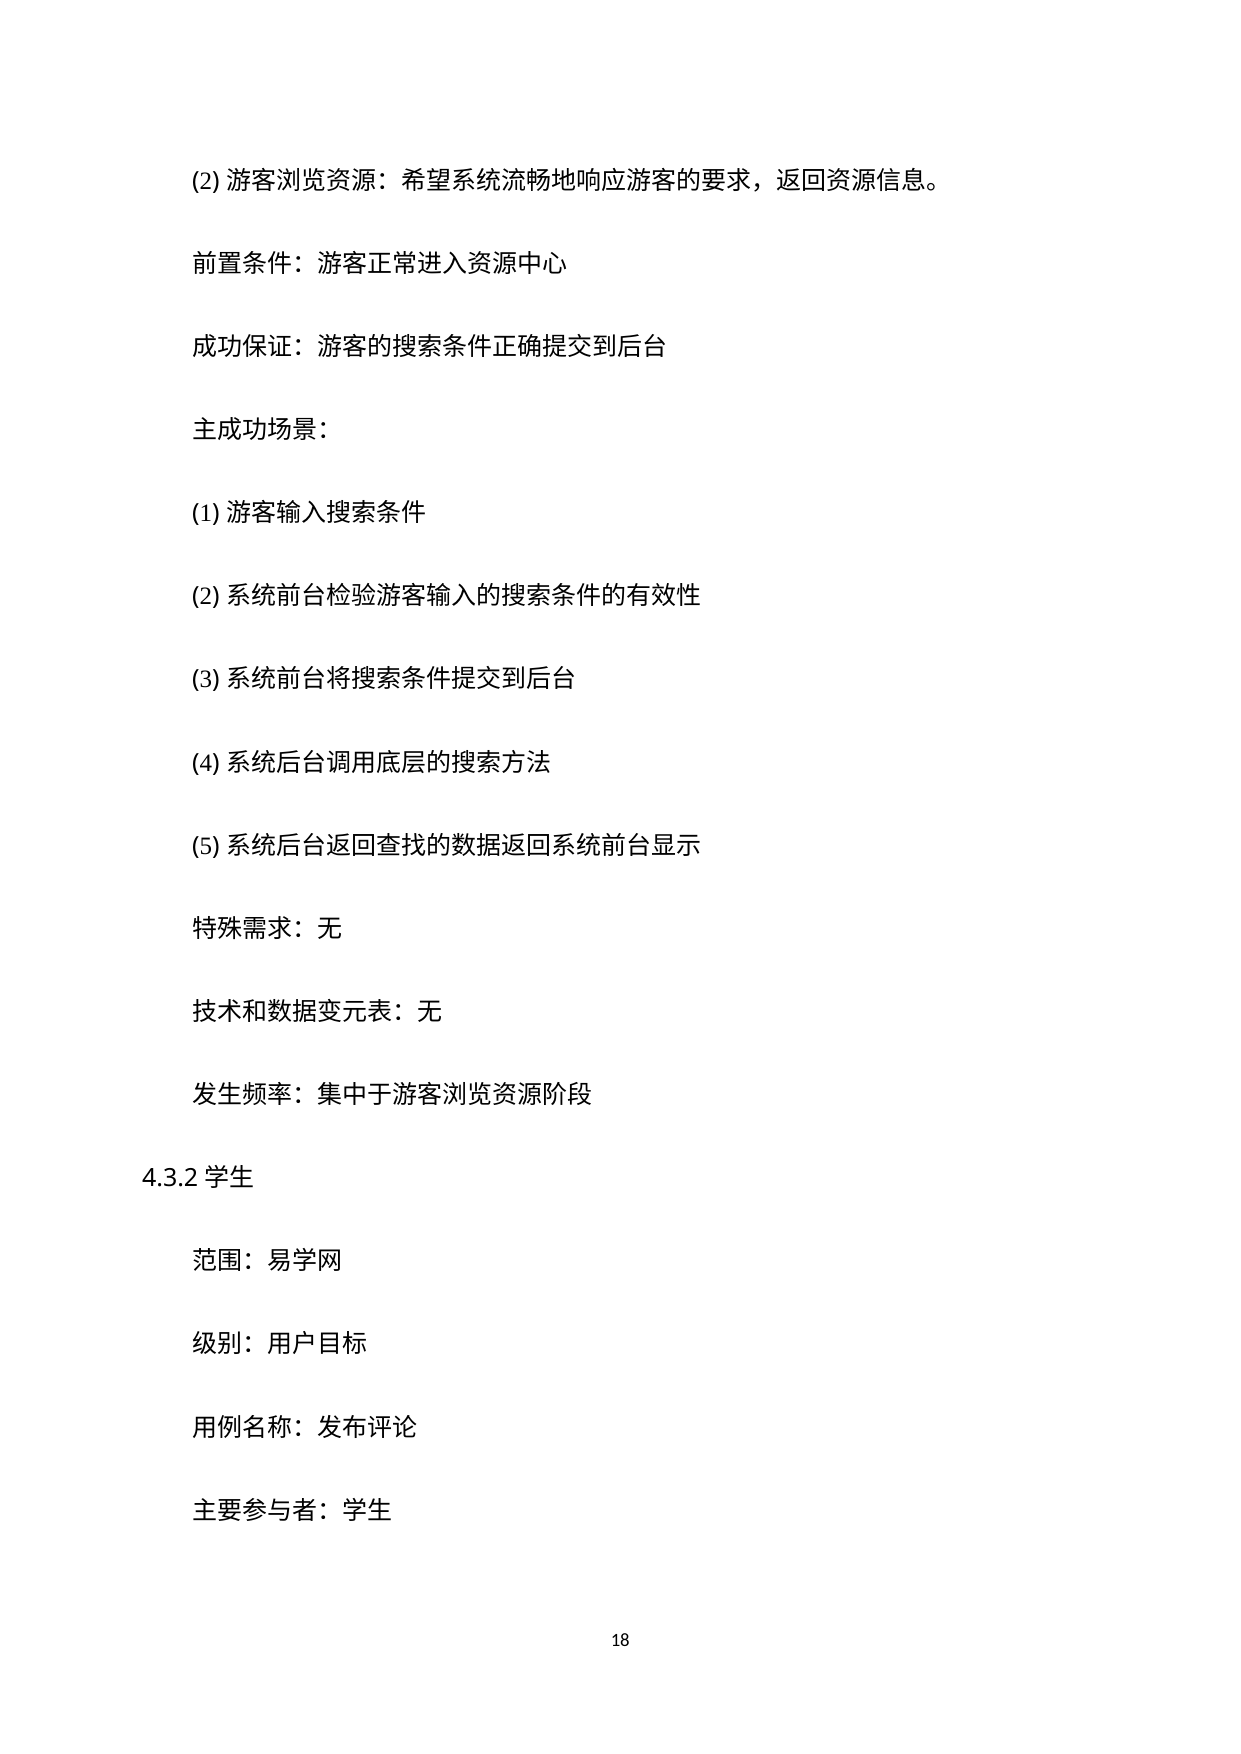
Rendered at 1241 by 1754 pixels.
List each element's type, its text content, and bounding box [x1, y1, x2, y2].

text 技术和数据变元表：无 [142, 977, 1098, 1042]
text (4) 系统后台调用底层的搜索方法 [142, 728, 1098, 793]
text 用例名称：发布评论 [142, 1393, 1098, 1458]
text 前置条件：游客正常进入资源中心 [142, 229, 1098, 294]
text 成功保证：游客的搜索条件正确提交到后台 [142, 312, 1098, 377]
text (1) 游客输入搜索条件 [142, 478, 1098, 543]
text (2) 系统前台检验游客输入的搜索条件的有效性 [142, 561, 1098, 626]
text (2) 游客浏览资源：希望系统流畅地响应游客的要求，返回资源信息。 [142, 146, 1098, 211]
text 发生频率：集中于游客浏览资源阶段 [142, 1060, 1098, 1125]
text (5) 系统后台返回查找的数据返回系统前台显示 [142, 811, 1098, 876]
text 主成功场景： [142, 395, 1098, 460]
text 主要参与者：学生 [142, 1476, 1098, 1541]
text 特殊需求：无 [142, 894, 1098, 959]
text (3) 系统前台将搜索条件提交到后台 [142, 644, 1098, 709]
text 级别：用户目标 [142, 1309, 1098, 1374]
text 范围：易学网 [142, 1226, 1098, 1291]
title 4.3.2 学生 [142, 1143, 1098, 1208]
